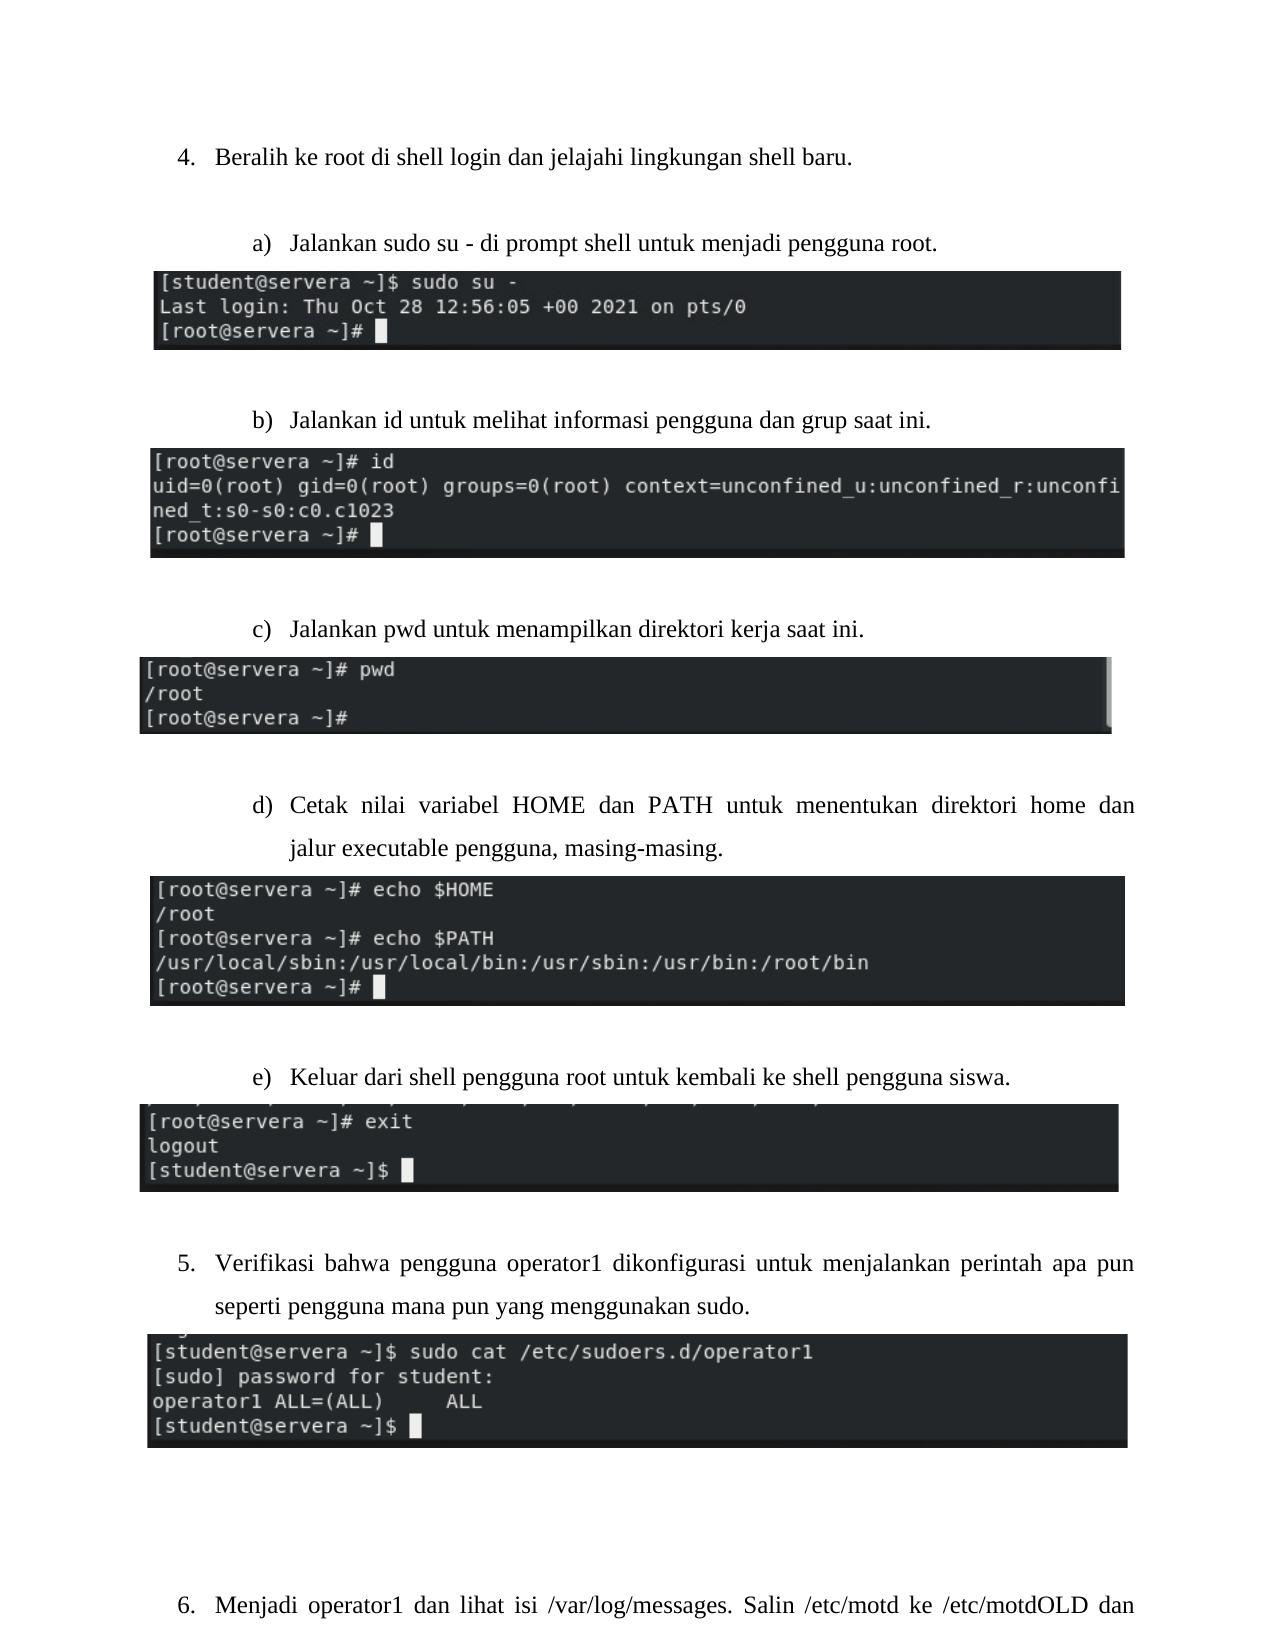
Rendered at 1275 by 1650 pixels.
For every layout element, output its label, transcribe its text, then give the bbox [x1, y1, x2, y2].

list Beralih ke root di shell login dan jelajahi lingkungan shell baru. [177, 142, 1135, 170]
list Jalankan sudo su - di prompt shell untuk menjadi pengguna root. [252, 228, 1135, 257]
list Jalankan id untuk melihat informasi pengguna dan grup saat ini. [252, 406, 1135, 434]
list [177, 1590, 1135, 1619]
list Verifikasi bahwa pengguna operator1 dikonfigurasi untuk menjalankan perintah apa pun seperti pengguna mana pun yang menggunakan sudo. [177, 1248, 1135, 1320]
picture [150, 876, 1125, 1006]
picture [150, 448, 1125, 558]
list Jalankan pwd untuk menampilkan direktori kerja saat ini. [252, 614, 1135, 643]
list Keluar dari shell pengguna root untuk kembali ke shell pengguna siswa. [252, 1062, 1135, 1090]
picture [139, 1104, 1119, 1192]
list Cetak nilai variabel HOME dan PATH untuk menentukan direktori home dan jalur executable pengguna, masing-masing. [252, 790, 1135, 862]
picture [139, 657, 1112, 734]
picture [153, 271, 1122, 350]
picture [147, 1334, 1128, 1448]
